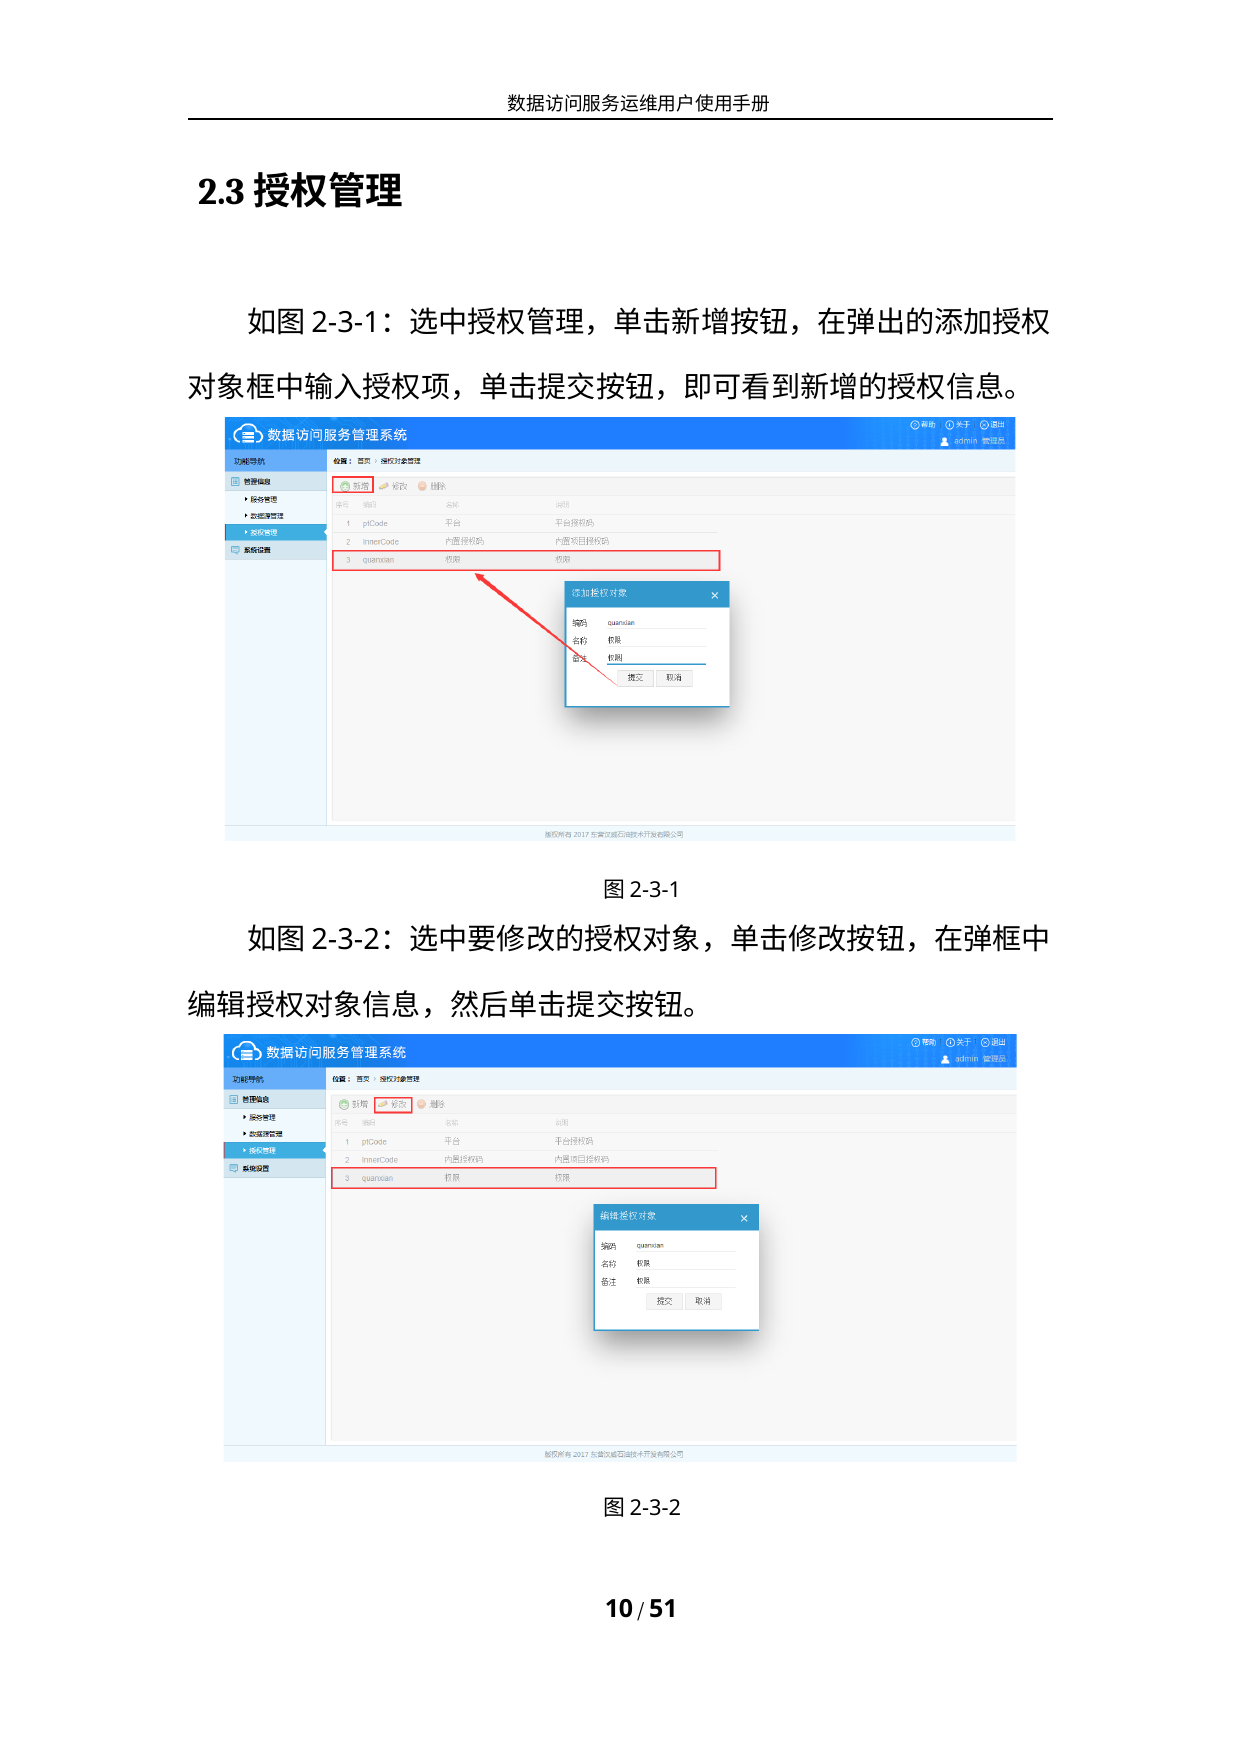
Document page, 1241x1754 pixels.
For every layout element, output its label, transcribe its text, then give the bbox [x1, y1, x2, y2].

list 如图2-3-2：选中要修改的授权对象，单击修改按钮，在弹框中编辑授权对象信息，然后单击提交按钮。 [187, 905, 1053, 1035]
text 图2-3-1 [187, 872, 1053, 905]
subtitle 2.3 授权管理 [198, 156, 1023, 221]
picture [223, 1034, 1017, 1462]
text 图2-3-2 [187, 1490, 1053, 1522]
list 如图2-3-1：选中授权管理，单击新增按钮，在弹出的添加授权对象框中输入授权项，单击提交按钮，即可看到新增的授权信息。 [187, 287, 1053, 417]
picture [224, 417, 1016, 841]
